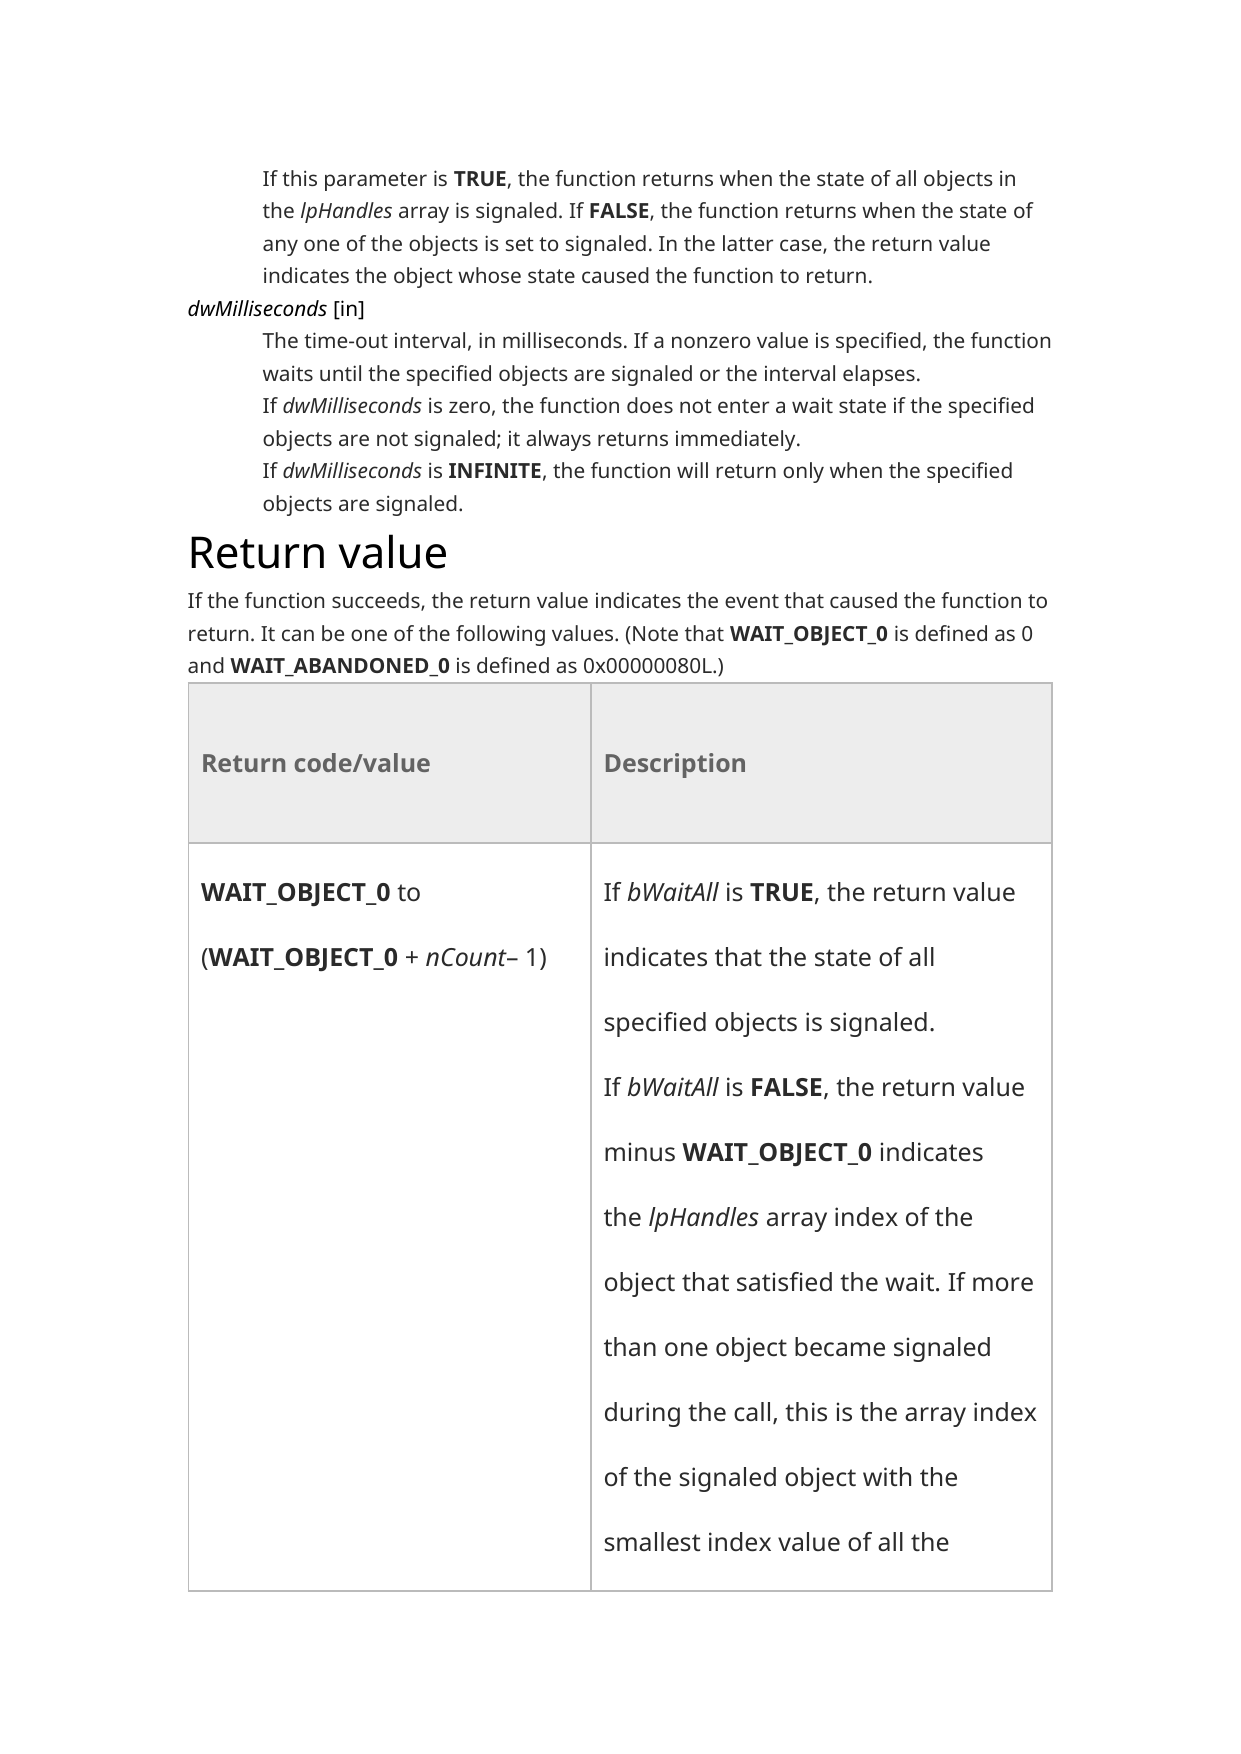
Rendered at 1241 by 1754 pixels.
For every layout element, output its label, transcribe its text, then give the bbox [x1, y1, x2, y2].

text dwMilliseconds [in] [187, 292, 1053, 324]
text If this parameter is TRUE, the function returns when the state of all objects in the lpHandles array is signaled. If FALSE, the function returns when the state of any one of the objects is set to signaled. In the latter case, the return value indicates the object whose state caused the function to return. [262, 162, 1053, 292]
text The time-out interval, in milliseconds. If a nonzero value is specified, the function waits until the specified objects are signaled or the interval elapses. If dwMilliseconds is zero, the function does not enter a wait state if the specified objects are not signaled; it always returns immediately. If dwMilliseconds is INFINITE, the function will return only when the specified objects are signaled. [262, 324, 1053, 519]
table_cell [592, 844, 1051, 1590]
table_header Return code/value [189, 684, 590, 842]
text If the function succeeds, the return value indicates the event that caused the function to return. It can be one of the following values. (Note that WAIT_OBJECT_0 is defined as 0 and WAIT_ABANDONED_0 is defined as 0x00000080L.) [187, 584, 1053, 682]
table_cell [189, 844, 590, 1590]
table_header Description [592, 684, 1051, 842]
text Return value [187, 519, 1053, 584]
